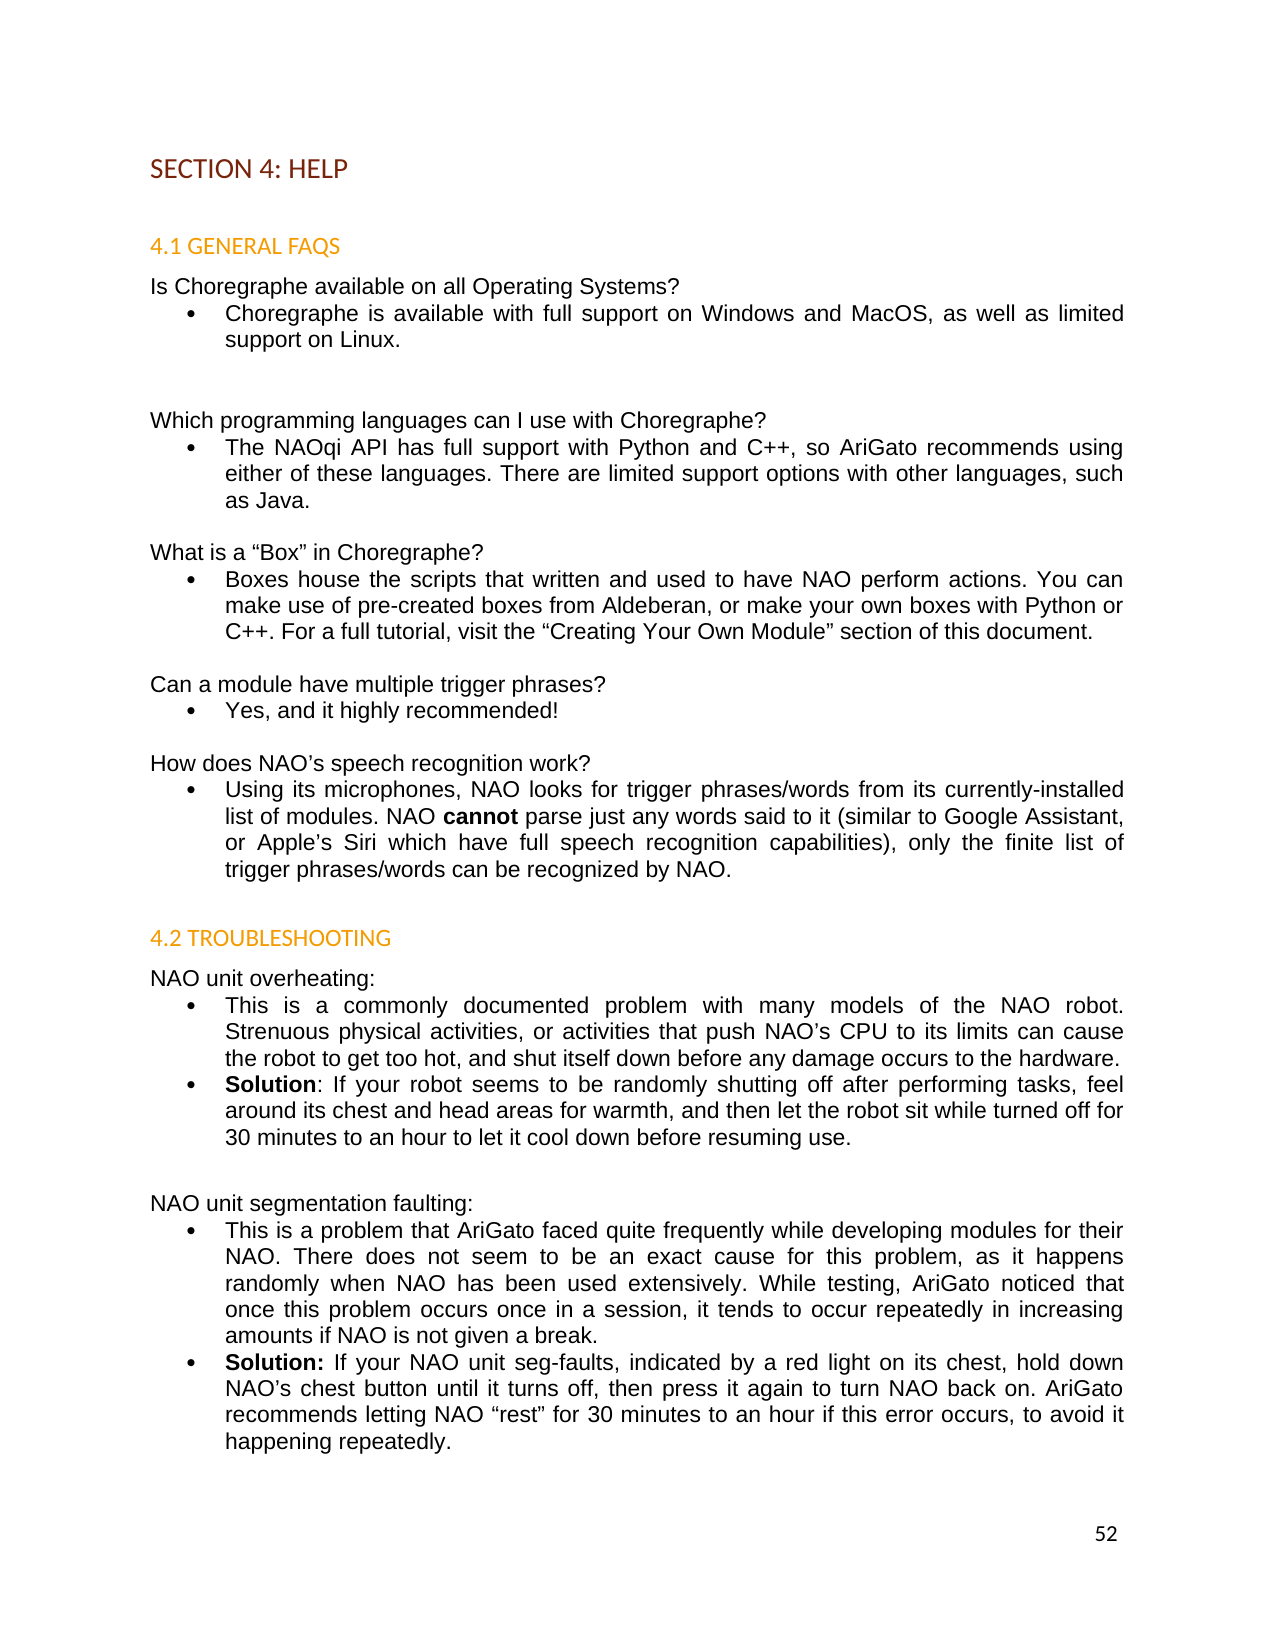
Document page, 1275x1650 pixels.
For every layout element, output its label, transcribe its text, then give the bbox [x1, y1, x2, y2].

list Solution: If your NAO unit seg-faults, indicated by a red light on its chest, hold down NAO’s chest button until it turns off, then press it again to turn NAO back on. AriGato recommends letting NAO “rest” for 30 minutes to an hour if this error occurs, to avoid it happening repeatedly. [187, 1348, 1125, 1454]
list This is a problem that AriGato faced quite frequently while developing modules for their NAO. There does not seem to be an exact cause for this problem, as it happens randomly when NAO has been used extensively. While testing, AriGato noticed that once this problem occurs once in a session, it tends to occur repeatedly in increasing amounts if NAO is not given a break. [187, 1217, 1125, 1348]
list Choregraphe is available with full support on Windows and MacOS, as well as limited support on Linux. [187, 300, 1125, 352]
list Solution: If your robot seems to be randomly shutting off after performing tasks, feel around its chest and head areas for warmth, and then let the robot sit while turned off for 30 minutes to an hour to let it cool down before resuming use. [187, 1071, 1125, 1150]
subtitle 4.2 troubleshooting [150, 922, 1117, 953]
text What is a “Box” in Choregraphe? [150, 539, 1125, 566]
list This is a commonly documented problem with many models of the NAO robot. Strenuous physical activities, or activities that push NAO’s CPU to its limits can cause the robot to get too hot, and shut itself down before any damage occurs to the hardware. [187, 992, 1125, 1071]
text Which programming languages can I use with Choregraphe? [150, 407, 1125, 434]
subtitle SECTION 4: HELP [150, 150, 1117, 186]
text Can a module have multiple trigger phrases? [150, 671, 1125, 697]
text Is Choregraphe available on all Operating Systems? [150, 273, 1125, 300]
subtitle 4.1 general faqs [150, 230, 1117, 261]
text NAO unit segmentation faulting: [150, 1190, 1125, 1217]
text NAO unit overheating: [150, 965, 1125, 992]
list The NAOqi API has full support with Python and C++, so AriGato recommends using either of these languages. There are limited support options with other languages, such as Java. [187, 434, 1125, 513]
text How does NAO’s speech recognition work? [150, 750, 1125, 776]
list Yes, and it highly recommended! [187, 697, 1125, 724]
list Using its microphones, NAO looks for trigger phrases/words from its currently-installed list of modules. NAO cannot parse just any words said to it (similar to Google Assistant, or Apple’s Siri which have full speech recognition capabilities), only the finite list of trigger phrases/words can be recognized by NAO. [187, 776, 1125, 882]
list Boxes house the scripts that written and used to have NAO perform actions. You can make use of pre-created boxes from Aldeberan, or make your own boxes with Python or C++. For a full tutorial, visit the “Creating Your Own Module” section of this document. [187, 566, 1125, 645]
